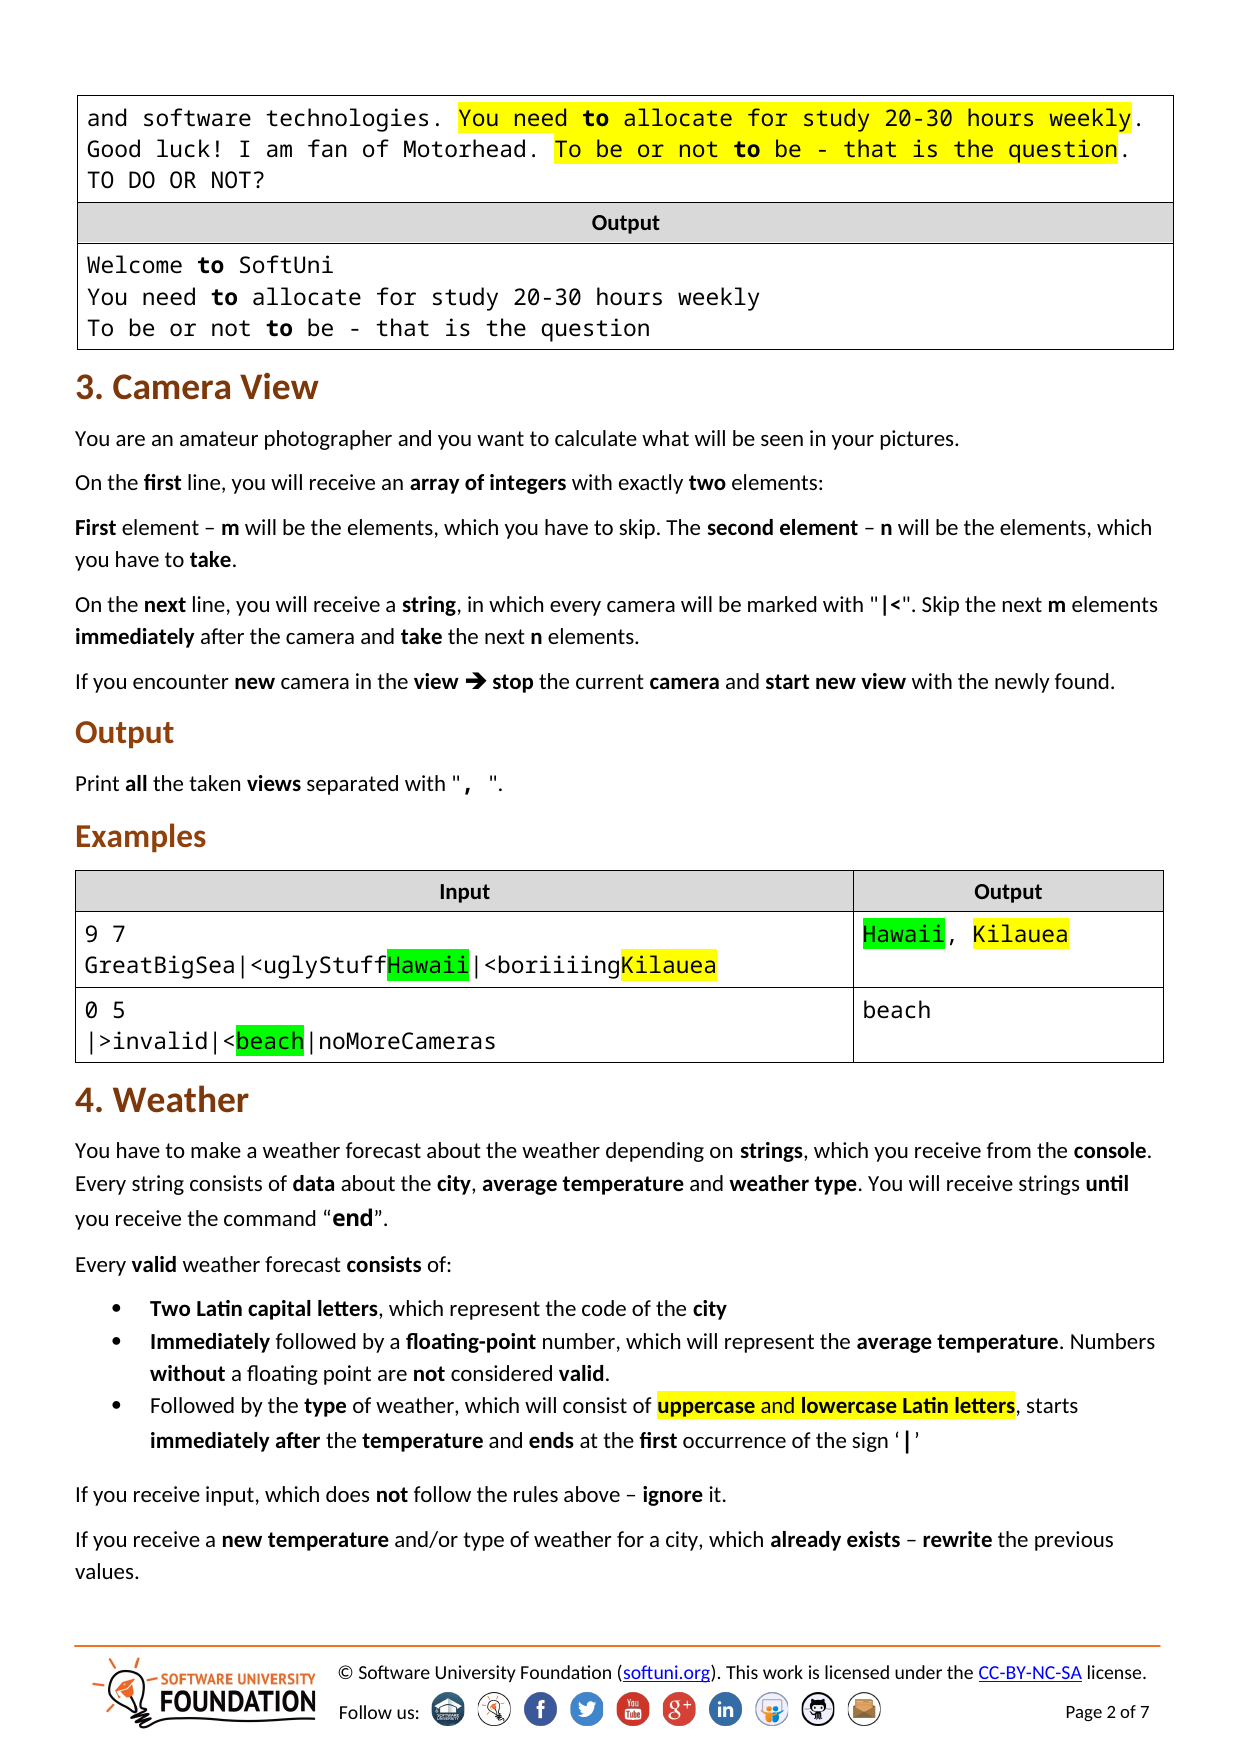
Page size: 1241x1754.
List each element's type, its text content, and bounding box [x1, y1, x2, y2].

text You are an amateur photographer and you want to calculate what will be seen in your pictures. [75, 424, 1164, 452]
text If you receive a new temperature and/or type of weather for a city, which already exists – rewrite the previous values. [75, 1525, 1164, 1586]
subtitle Camera View [75, 363, 1164, 408]
picture [801, 1692, 835, 1726]
picture [616, 1692, 650, 1726]
picture [662, 1692, 696, 1726]
text You have to make a weather forecast about the weather depending on strings, which you receive from the console. Every string consists of data about the city, average temperature and weather type. You will receive strings until you receive the command “end”. [75, 1137, 1164, 1233]
picture [847, 1692, 881, 1726]
picture [755, 1692, 789, 1726]
list Two Latin capital letters, which represent the code of the city [112, 1294, 1164, 1323]
picture [709, 1692, 742, 1726]
text Every valid weather forecast consists of: [75, 1250, 1164, 1278]
picture [431, 1692, 465, 1726]
table_header Output [854, 871, 1163, 911]
table_header Input [76, 871, 853, 911]
text On the first line, you will receive an array of integers with exactly two elements: [75, 468, 1164, 496]
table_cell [78, 96, 1173, 202]
table_cell 0 5 |>invalid|<beach|noMoreCameras [76, 988, 853, 1062]
table_cell beach [854, 988, 1163, 1062]
text Print all the taken views separated with ", ". [75, 767, 1164, 798]
subtitle Output [75, 712, 1164, 752]
text First element – m will be the elements, which you have to skip. The second element – n will be the elements, which you have to take. [75, 513, 1164, 573]
picture [524, 1692, 557, 1726]
list Followed by the type of weather, which will consist of uppercase and lowercase Latin letters, starts immediately after the temperature and ends at the first occurrence of the sign ‘|’ [112, 1391, 1164, 1455]
subtitle Weather [75, 1076, 1164, 1121]
table_cell Hawaii, Kilauea [854, 912, 1163, 987]
text If you receive input, which does not follow the rules above – ignore it. [75, 1481, 1164, 1509]
picture [91, 1656, 315, 1729]
picture [570, 1692, 604, 1726]
text On the next line, you will receive a string, in which every camera will be marked with "|<". Skip the next m elements immediately after the camera and take the next n elements. [75, 590, 1164, 650]
list Immediately followed by a floating-point number, which will represent the average temperature. Numbers without a floating point are not considered valid. [112, 1327, 1164, 1387]
table_cell Output [78, 203, 1173, 242]
text If you encounter new camera in the view stop the current camera and start new view with the newly found. [75, 667, 1164, 695]
table_cell 9 7 GreatBigSea|<uglyStuffHawaii|<boriiiingKilauea [76, 912, 853, 987]
table_cell Welcome to SoftUni You need to allocate for study 20-30 hours weekly To be or not to be - that is the question [78, 244, 1173, 349]
picture [477, 1692, 511, 1726]
subtitle Examples [75, 815, 1164, 856]
